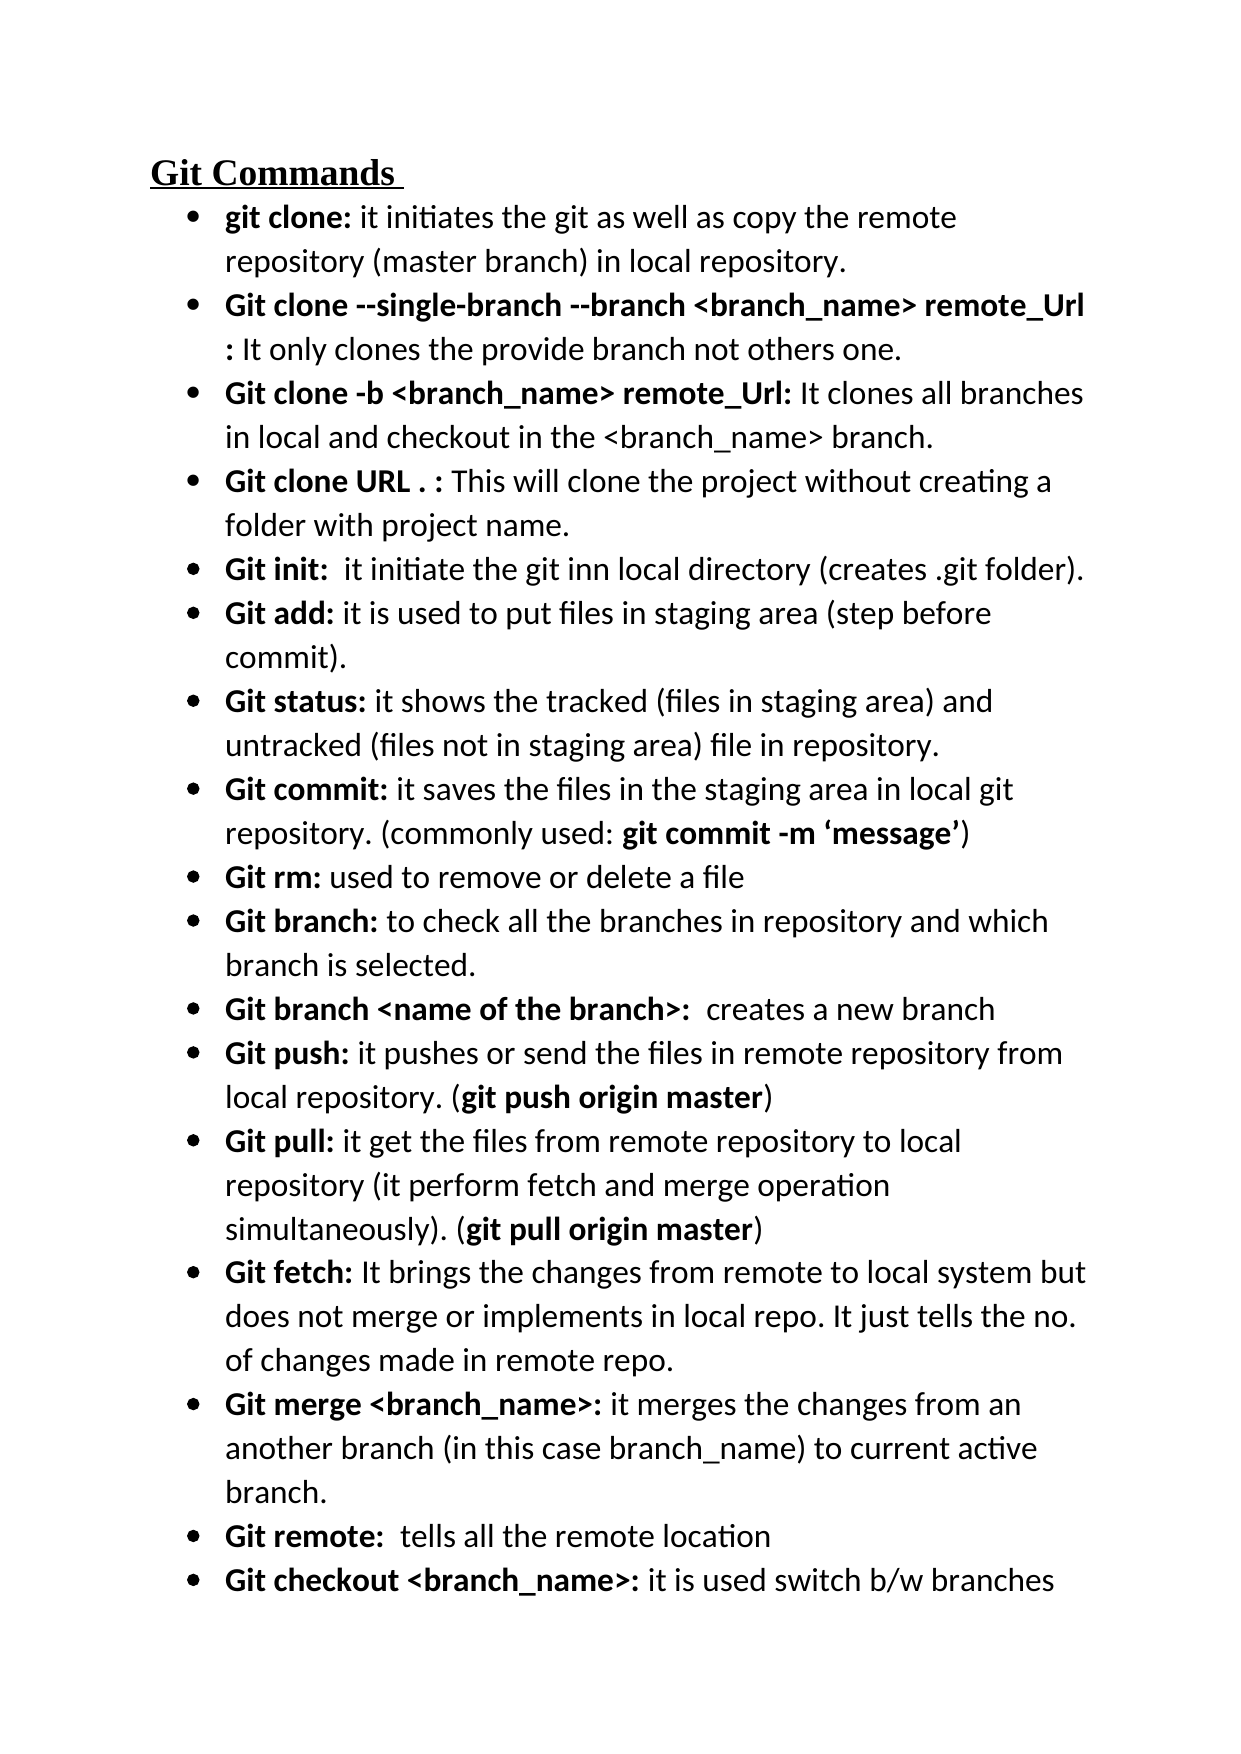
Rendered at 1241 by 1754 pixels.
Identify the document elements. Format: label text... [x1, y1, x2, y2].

list Git rm: used to remove or delete a file [187, 856, 1090, 897]
list Git fetch: It brings the changes from remote to local system but does not merge or implements in local repo. It just tells the no. of changes made in remote repo. [187, 1252, 1090, 1380]
list Git push: it pushes or send the files in remote repository from local repository. (git push origin master) [187, 1032, 1090, 1116]
list Git init: it initiate the git inn local directory (creates .git folder). [187, 548, 1090, 589]
list Git clone -b <branch_name> remote_Url: It clones all branches in local and checkout in the <branch_name> branch. [187, 372, 1090, 457]
list Git Commands [150, 150, 1090, 193]
list Git branch: to check all the branches in repository and which branch is selected. [187, 900, 1090, 984]
list Git status: it shows the tracked (files in staging area) and untracked (files not in staging area) file in repository. [187, 680, 1090, 765]
list Git pull: it get the files from remote repository to local repository (it perform fetch and merge operation simultaneously). (git pull origin master) [187, 1120, 1090, 1248]
list Git clone --single-branch --branch <branch_name> remote_Url : It only clones the provide branch not others one. [187, 284, 1090, 369]
list Git checkout <branch_name>: it is used switch b/w branches [187, 1559, 1090, 1600]
list Git branch <name of the branch>: creates a new branch [187, 988, 1090, 1028]
list Git add: it is used to put files in staging area (step before commit). [187, 592, 1090, 677]
list Git commit: it saves the files in the staging area in local git repository. (commonly used: git commit -m ‘message’) [187, 768, 1090, 853]
list Git remote: tells all the remote location [187, 1515, 1090, 1556]
list git clone: it initiates the git as well as copy the remote repository (master branch) in local repository. [187, 197, 1090, 281]
list Git clone URL . : This will clone the project without creating a folder with project name. [187, 460, 1090, 545]
list Git merge <branch_name>: it merges the changes from an another branch (in this case branch_name) to current active branch. [187, 1383, 1090, 1512]
